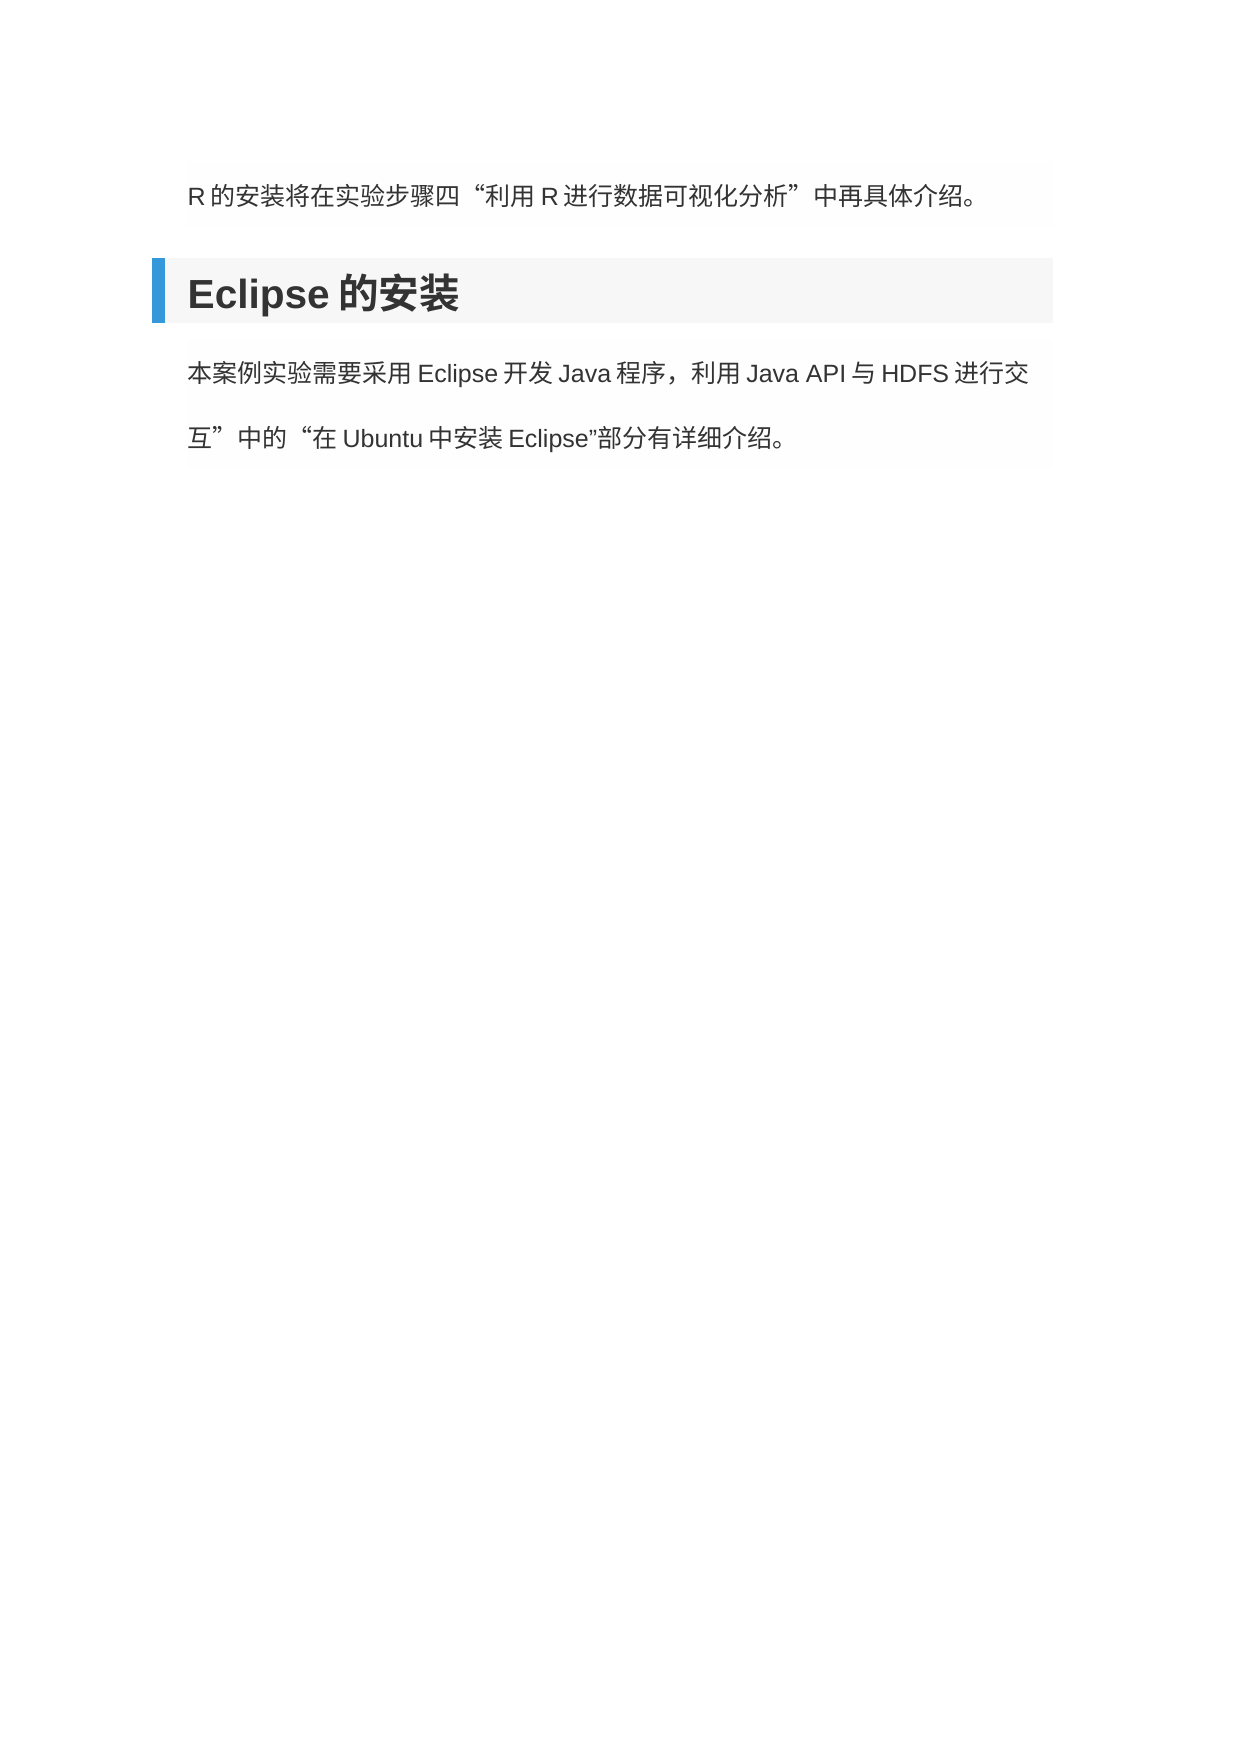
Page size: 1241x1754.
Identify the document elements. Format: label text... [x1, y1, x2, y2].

text R的安装将在实验步骤四“利用R进行数据可视化分析”中再具体介绍。 [187, 162, 1053, 227]
text Eclipse的安装 [165, 258, 1053, 323]
text 本案例实验需要采用Eclipse开发Java程序，利用Java API与HDFS进行交互”中的“在Ubuntu中安装Eclipse”部分有详细介绍。 [187, 339, 1053, 469]
